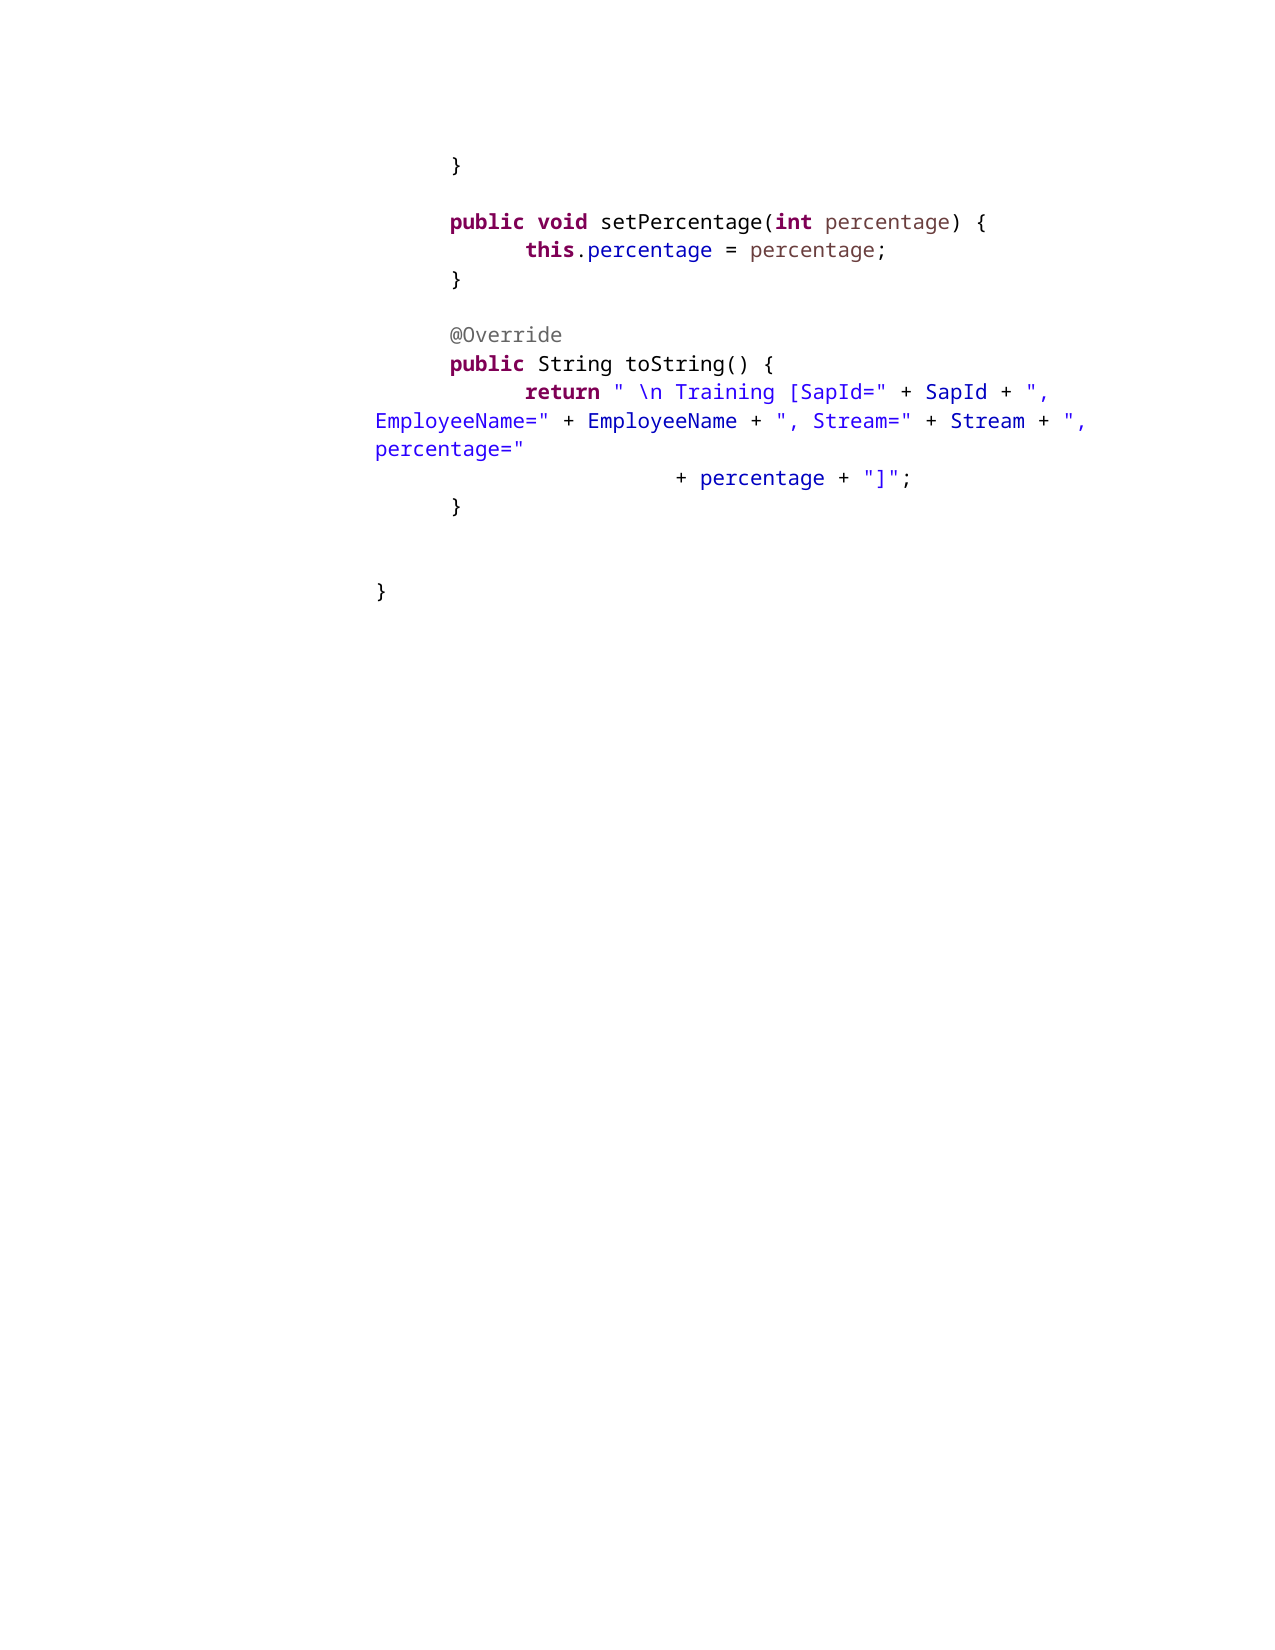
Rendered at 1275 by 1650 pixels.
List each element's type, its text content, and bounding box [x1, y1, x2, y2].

text public void setPercentage(int percentage) { [375, 207, 1125, 235]
text + percentage + "]"; [375, 463, 1125, 491]
text } [375, 576, 1125, 604]
text } [375, 491, 1125, 520]
text } [375, 264, 1125, 292]
text public String toString() { [375, 349, 1125, 377]
text return " \n Training [SapId=" + SapId + ", EmployeeName=" + EmployeeName + ", Stream=" + Stream + ", percentage=" [375, 377, 1125, 463]
text @Override [375, 321, 1125, 349]
text } [375, 150, 1125, 178]
text this.percentage = percentage; [375, 235, 1125, 264]
